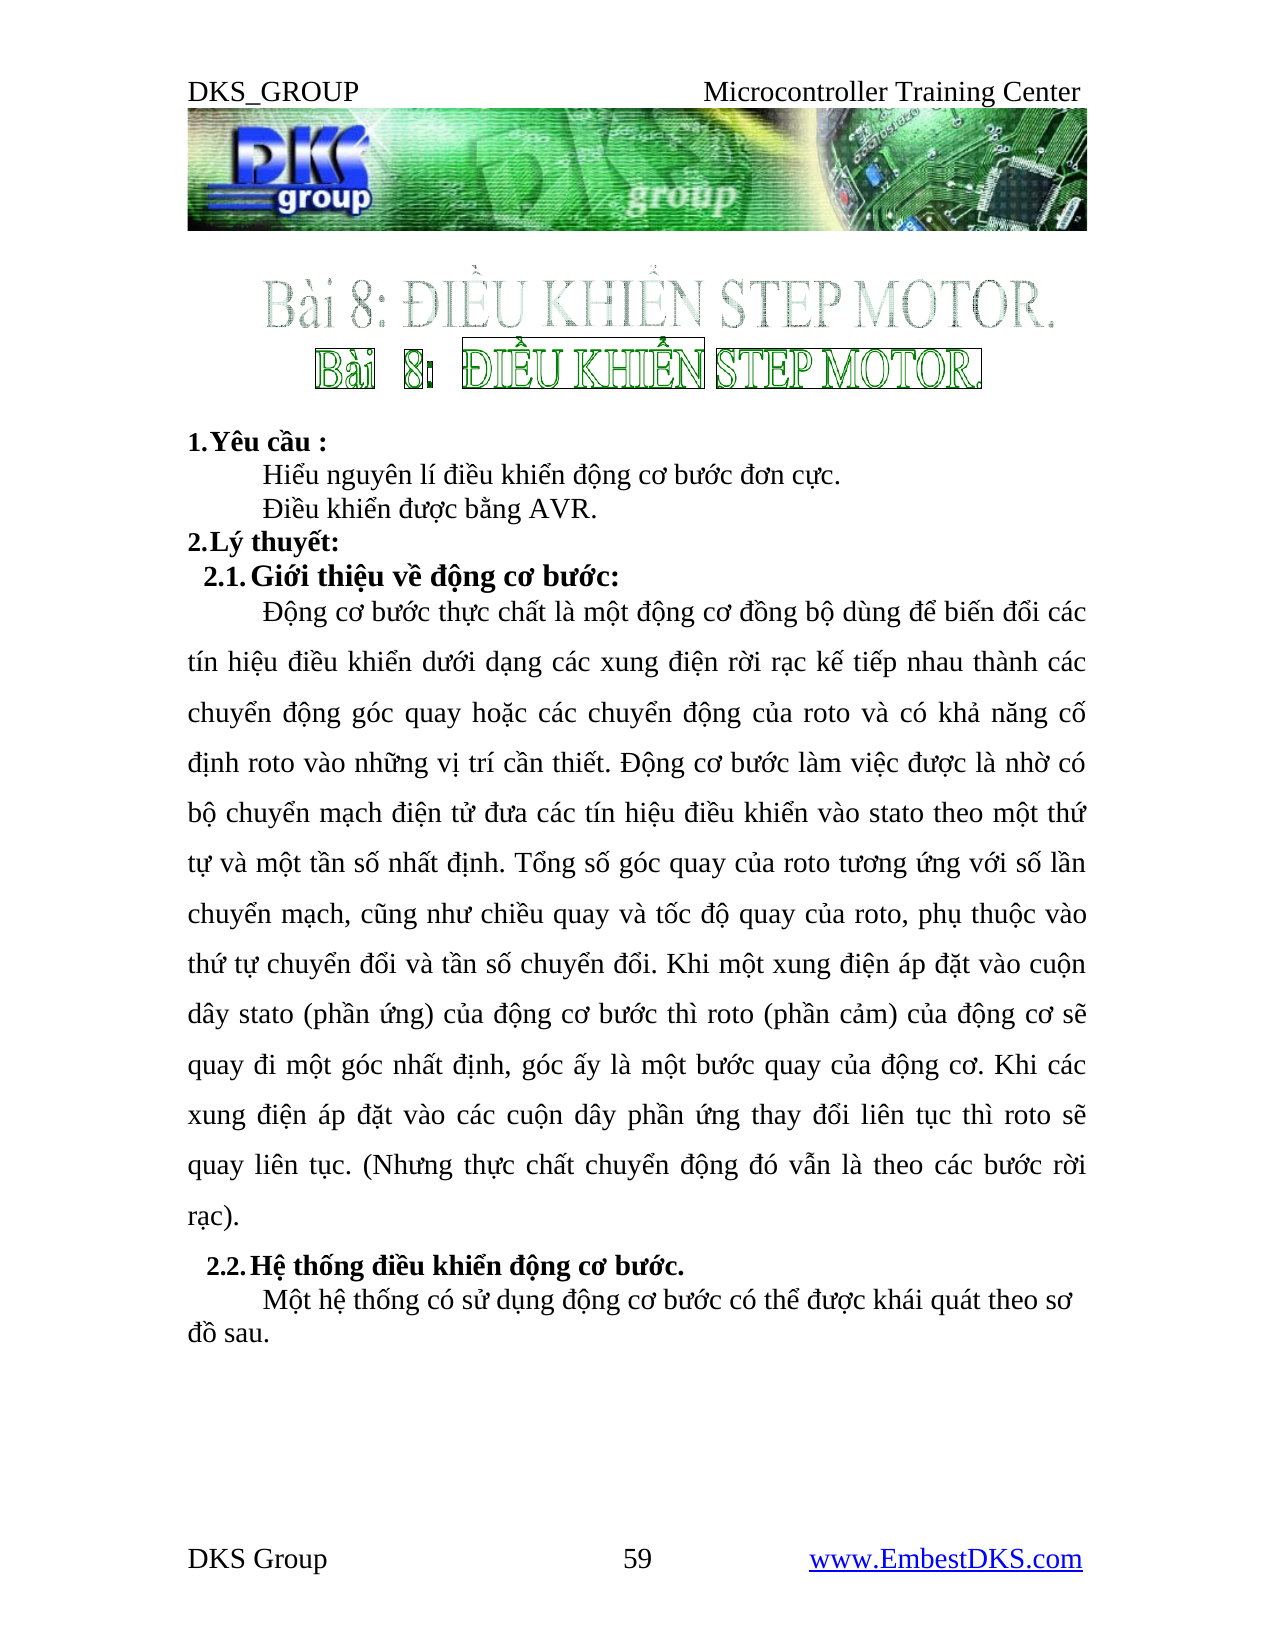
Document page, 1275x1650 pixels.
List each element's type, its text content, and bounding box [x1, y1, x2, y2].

picture [428, 368, 432, 382]
picture [187, 108, 1088, 231]
picture [717, 349, 981, 388]
picture [853, 279, 1054, 328]
picture [378, 294, 385, 302]
text Hiểu nguyên lí điều khiển động cơ bước đơn cực. [262, 458, 1175, 491]
text Điều khiển được bằng AVR. [262, 491, 1175, 524]
subtitle Yêu cầu : [187, 424, 1175, 458]
picture [262, 278, 335, 328]
text Một hệ thống có sử dụng động cơ bước có thể được khái quát theo sơ đồ sau. [187, 1282, 1072, 1349]
picture [403, 265, 528, 328]
subtitle Lý thuyết: [187, 525, 1175, 558]
text Động cơ bước thực chất là một động cơ đồng bộ dùng để biến đổi các tín hiệu điều khiển dưới dạng các xung điện rời rạc kế tiếp nhau thành các chuyển động góc quay hoặc các chuyển động của roto và có khả năng cố định roto vào những vị trí cần thiết. Động cơ bước làm việc được là nhờ có bộ chuyển mạch điện tử đưa các tín hiệu điều khiển vào stato theo một thứ tự và một tần số nhất định. Tổng số góc quay của roto tương ứng với số lần chuyển mạch, cũng như chiều quay và tốc độ quay của roto, phụ thuộc vào thứ tự chuyển đổi và tần số chuyển đổi. Khi một xung điện áp đặt vào cuộn dây stato (phần ứng) của động cơ bước thì roto (phần cảm) của động cơ sẽ quay đi một góc nhất định, góc ấy là một bước quay của động cơ. Khi các xung điện áp đặt vào các cuộn dây phần ứng thay đổi liên tục thì roto sẽ quay liên tục. (Nhưng thực chất chuyển động đó vẫn là theo các bước rời rạc). [187, 594, 1088, 1231]
picture [463, 338, 704, 388]
picture [351, 279, 372, 328]
picture [316, 349, 374, 388]
picture [721, 279, 841, 328]
subtitle Hệ thống điều khiển động cơ bước. [206, 1248, 1175, 1282]
list Giới thiệu về động cơ bước: [203, 558, 1175, 594]
picture [378, 319, 385, 327]
picture [405, 350, 422, 388]
picture [542, 265, 705, 327]
